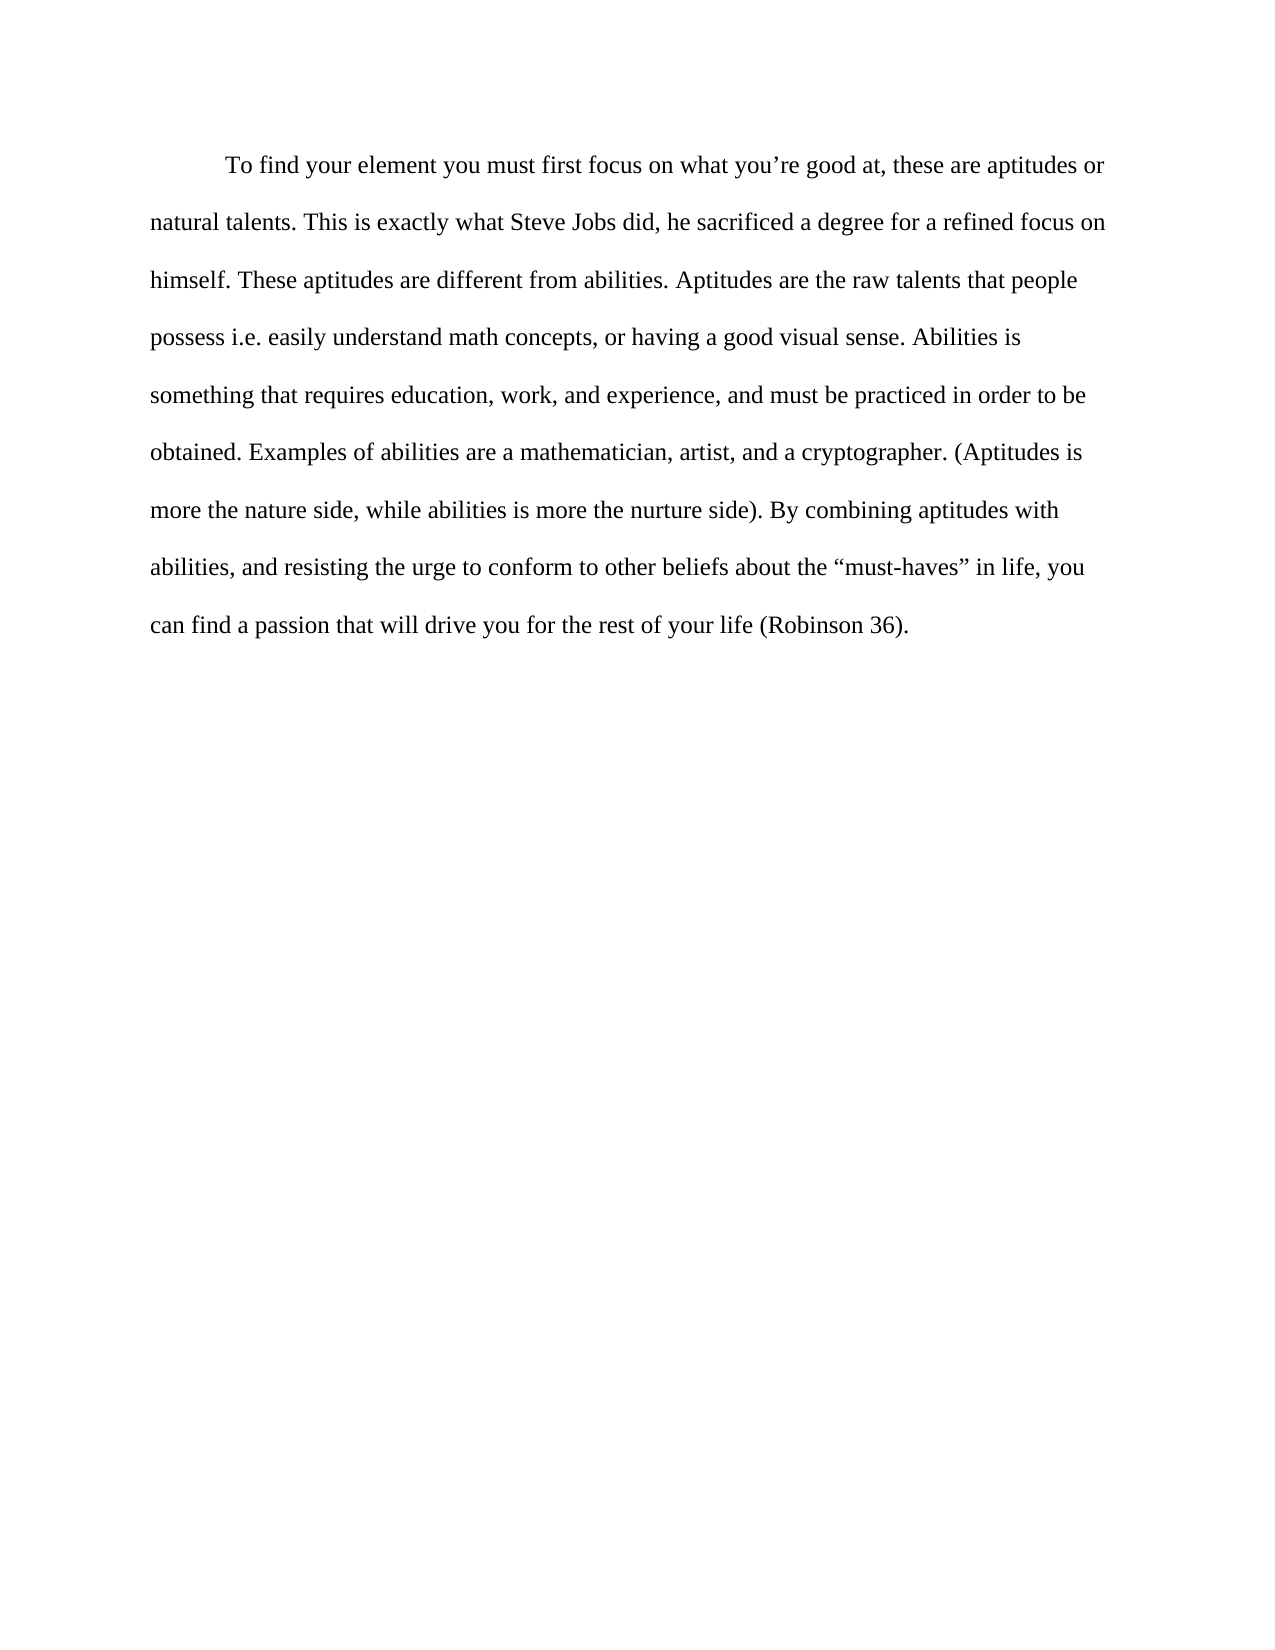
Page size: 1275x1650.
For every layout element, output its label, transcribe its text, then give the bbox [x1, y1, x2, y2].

text To find your element you must first focus on what you’re good at, these are aptitudes or natural talents. This is exactly what Steve Jobs did, he sacrificed a degree for a refined focus on himself. These aptitudes are different from abilities. Aptitudes are the raw talents that people possess i.e. easily understand math concepts, or having a good visual sense. Abilities is something that requires education, work, and experience, and must be practiced in order to be obtained. Examples of abilities are a mathematician, artist, and a cryptographer. (Aptitudes is more the nature side, while abilities is more the nurture side). By combining aptitudes with abilities, and resisting the urge to conform to other beliefs about the “must-haves” in life, you can find a passion that will drive you for the rest of your life (Robinson 36). [150, 150, 1125, 639]
